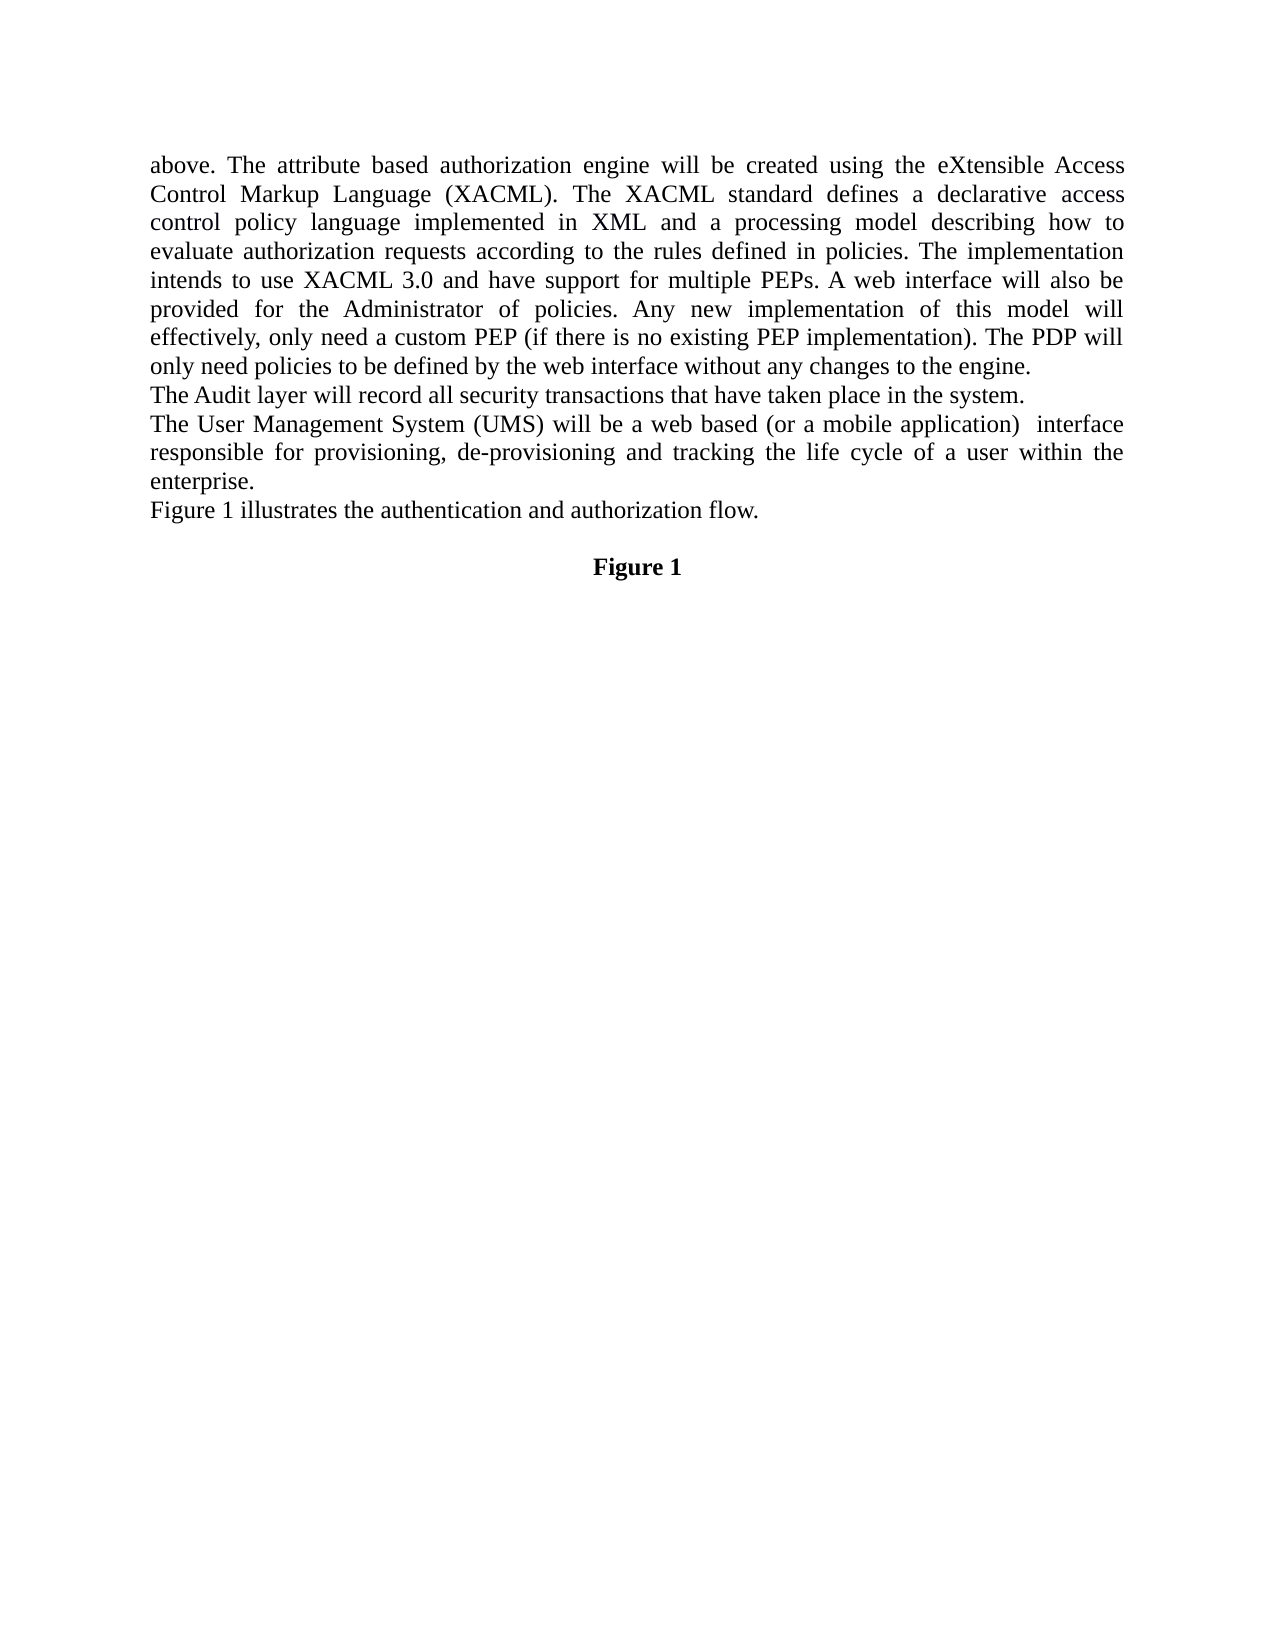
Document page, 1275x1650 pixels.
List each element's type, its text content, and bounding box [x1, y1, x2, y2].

text Figure 1 illustrates the authentication and authorization flow. [150, 495, 1125, 524]
text Figure 1 [150, 552, 1125, 581]
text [150, 150, 1125, 380]
text The User Management System (UMS) will be a web based (or a mobile application) interface responsible for provisioning, de-provisioning and tracking the life cycle of a user within the enterprise. [150, 409, 1125, 495]
text The Audit layer will record all security transactions that have taken place in the system. [150, 380, 1125, 409]
